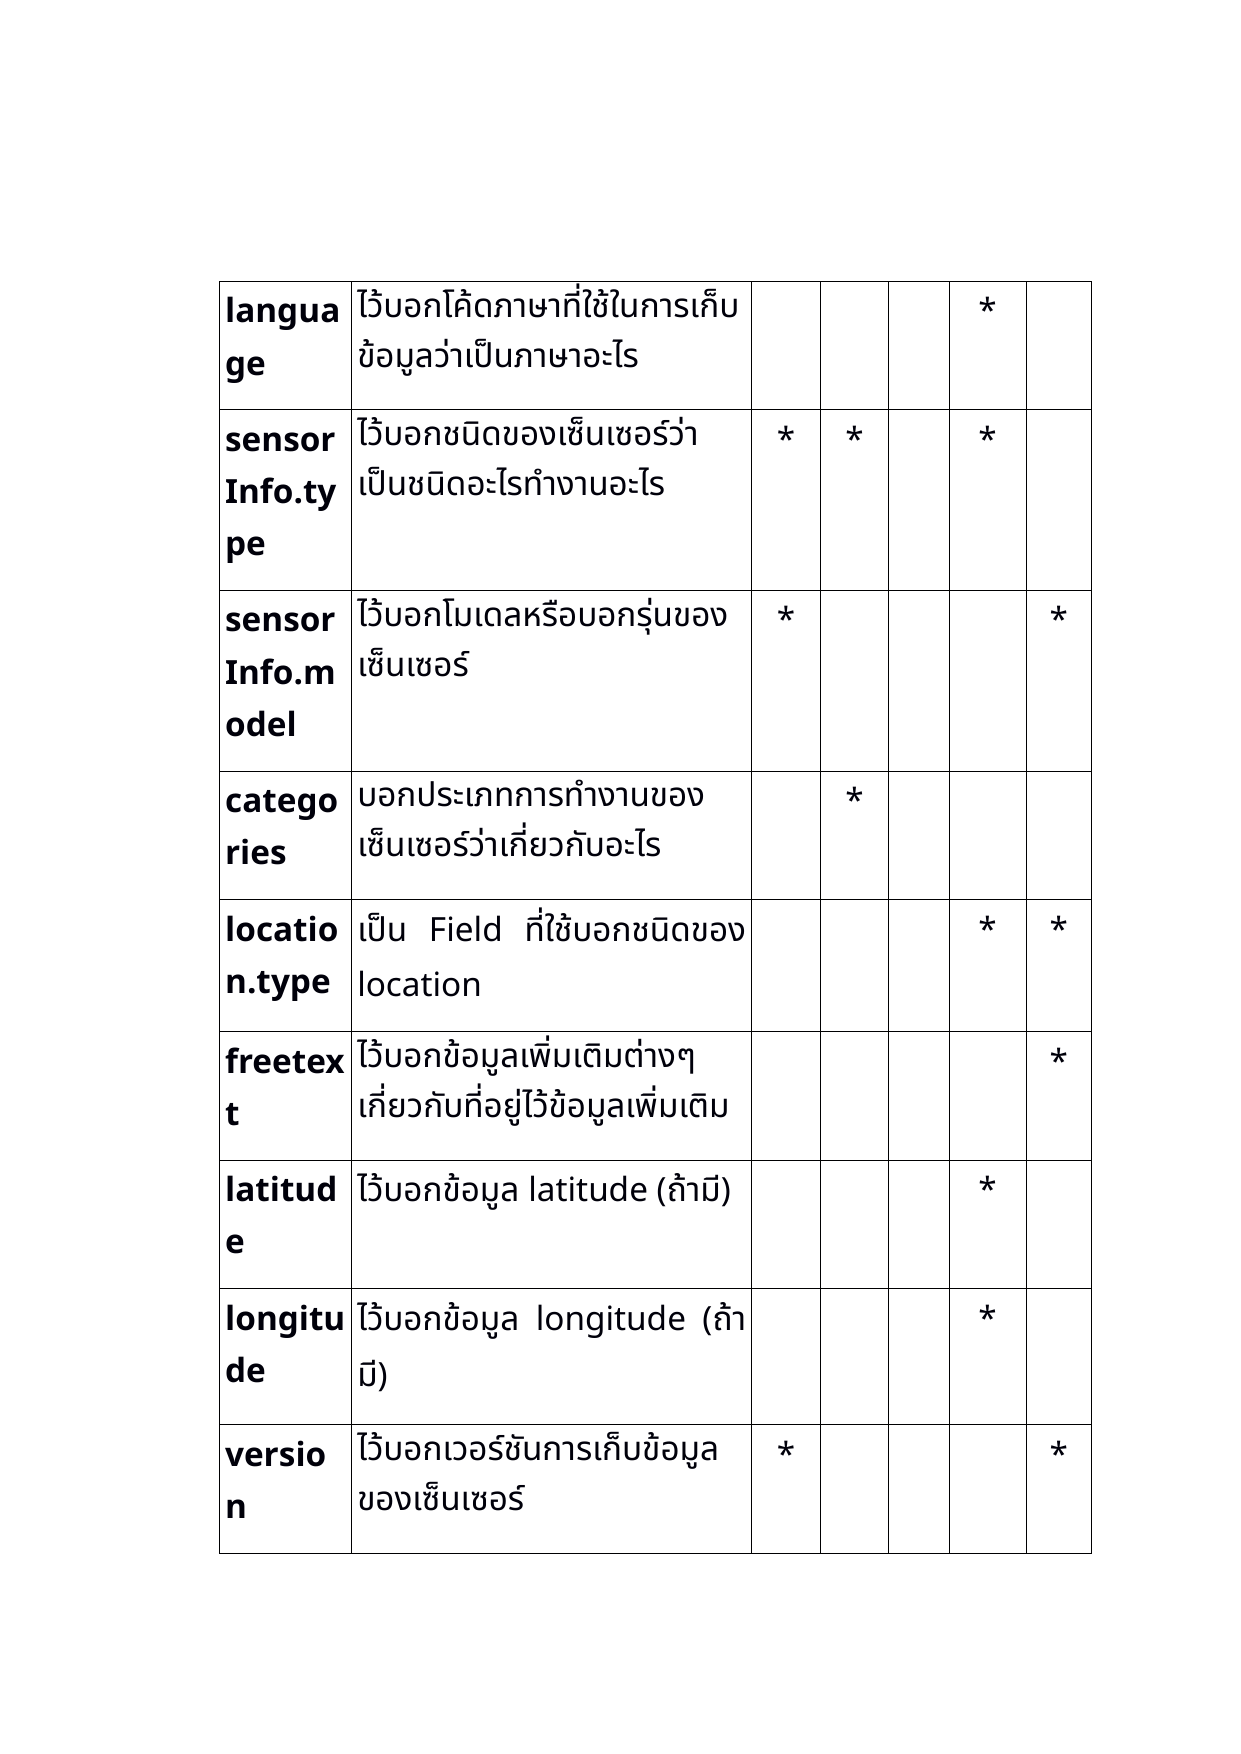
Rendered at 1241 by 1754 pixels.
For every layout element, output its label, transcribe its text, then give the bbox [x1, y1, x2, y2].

table_cell [821, 282, 888, 409]
table_cell [889, 591, 949, 771]
table_cell longitude [220, 1289, 351, 1424]
table_cell [752, 772, 820, 899]
table_cell latitude [220, 1161, 351, 1288]
table_cell * [752, 410, 820, 590]
table_cell sensorInfo.model [220, 591, 351, 771]
table_cell [1027, 772, 1091, 899]
table_cell [821, 1161, 888, 1288]
table_cell * [1027, 1425, 1091, 1552]
table_cell [950, 591, 1026, 771]
table_cell * [1027, 1032, 1091, 1160]
table_cell * [752, 1425, 820, 1552]
table_cell version [220, 1425, 351, 1552]
table_cell * [821, 410, 888, 590]
table_cell [1027, 282, 1091, 409]
table_cell [1027, 1289, 1091, 1424]
table_cell [1027, 1161, 1091, 1288]
table_cell * [950, 1289, 1026, 1424]
table_cell [889, 410, 949, 590]
table_cell [889, 1032, 949, 1160]
table_cell [752, 900, 820, 1031]
table_cell [752, 1032, 820, 1160]
table_cell [1027, 410, 1091, 590]
table_cell [889, 900, 949, 1031]
table_cell [950, 1032, 1026, 1160]
table_cell [889, 772, 949, 899]
table_cell [752, 1161, 820, 1288]
table_cell ไว้บอกโค้ดภาษาที่ใช้ในการเก็บข้อมูลว่าเป็นภาษาอะไร [352, 282, 751, 409]
table_cell categories [220, 772, 351, 899]
table_cell [752, 282, 820, 409]
table_cell [821, 900, 888, 1031]
table_cell ไว้บอกเวอร์ชันการเก็บข้อมูลของเซ็นเซอร์ [352, 1425, 751, 1552]
table_cell * [1027, 591, 1091, 771]
table_cell [821, 1425, 888, 1552]
table_cell บอกประเภทการทำงานของเซ็นเซอร์ว่าเกี่ยวกับอะไร [352, 772, 751, 899]
table_cell [821, 1289, 888, 1424]
table_cell เป็น Field ที่ใช้บอกชนิดของ location [352, 900, 751, 1031]
table_cell [889, 1289, 949, 1424]
table_cell * [821, 772, 888, 899]
table_cell * [950, 282, 1026, 409]
table_cell ไว้บอกข้อมูล longitude (ถ้ามี) [352, 1289, 751, 1424]
table_cell * [950, 900, 1026, 1031]
table_cell [821, 1032, 888, 1160]
table_cell freetext [220, 1032, 351, 1160]
table_cell [950, 1425, 1026, 1552]
table_cell sensorInfo.type [220, 410, 351, 590]
table_cell [889, 1161, 949, 1288]
table_cell [950, 772, 1026, 899]
table_cell ไว้บอกข้อมูลเพิ่มเติมต่างๆ เกี่ยวกับที่อยู่ไว้ข้อมูลเพิ่มเติม [352, 1032, 751, 1160]
table_cell ไว้บอกชนิดของเซ็นเซอร์ว่าเป็นชนิดอะไรทำงานอะไร [352, 410, 751, 590]
table_cell ไว้บอกโมเดลหรือบอกรุ่นของเซ็นเซอร์ [352, 591, 751, 771]
table_cell ไว้บอกข้อมูล latitude (ถ้ามี) [352, 1161, 751, 1288]
table_cell * [752, 591, 820, 771]
table_cell [752, 1289, 820, 1424]
table_cell location.type [220, 900, 351, 1031]
table_cell [889, 282, 949, 409]
table_cell [889, 1425, 949, 1552]
table_cell [821, 591, 888, 771]
table_cell * [950, 410, 1026, 590]
table_cell language [220, 282, 351, 409]
table_cell * [1027, 900, 1091, 1031]
table_cell * [950, 1161, 1026, 1288]
